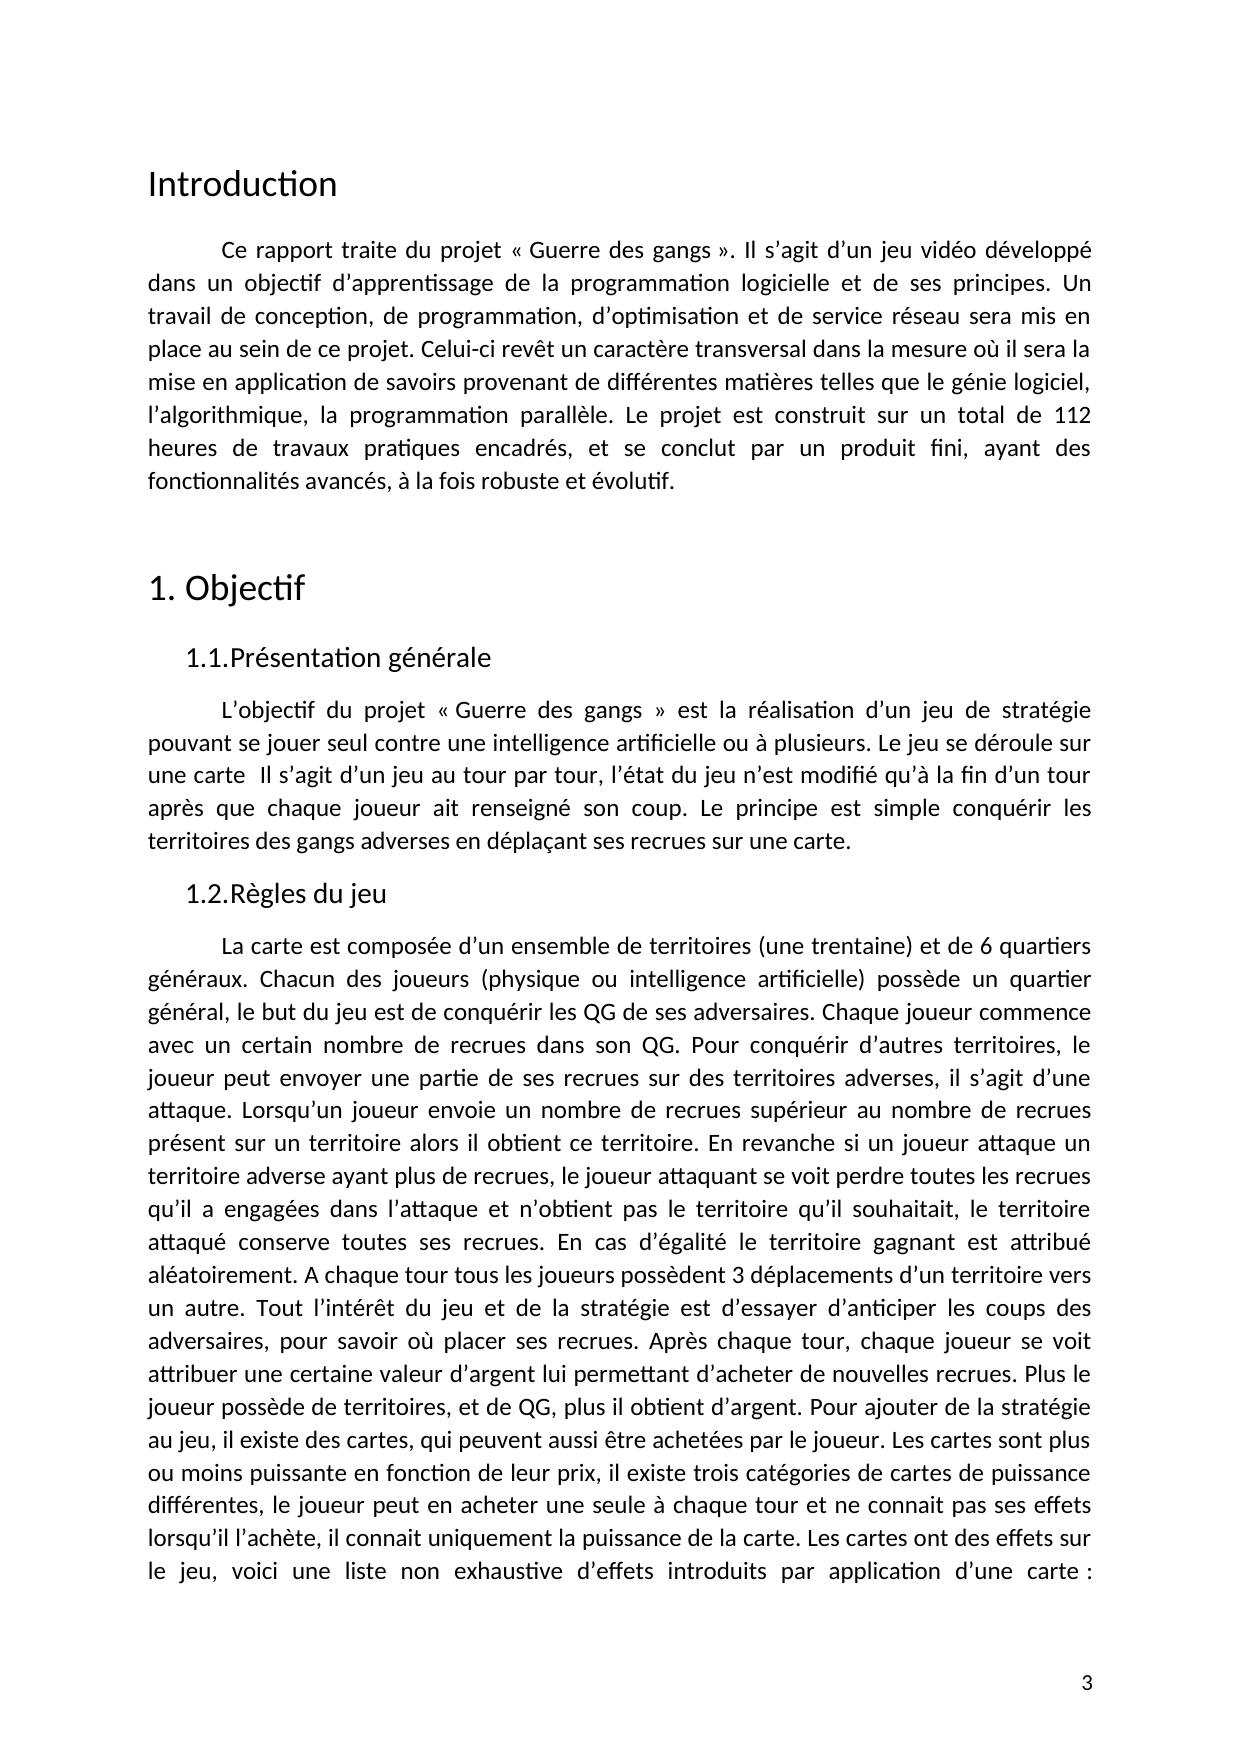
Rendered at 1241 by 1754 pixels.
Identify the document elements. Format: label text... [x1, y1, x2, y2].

text Ce rapport traite du projet « Guerre des gangs ». Il s’agit d’un jeu vidéo développé dans un objectif d’apprentissage de la programmation logicielle et de ses principes. Un travail de conception, de programmation, d’optimisation et de service réseau sera mis en place au sein de ce projet. Celui-ci revêt un caractère transversal dans la mesure où il sera la mise en application de savoirs provenant de différentes matières telles que le génie logiciel, l’algorithmique, la programmation parallèle. Le projet est construit sur un total de 112 heures de travaux pratiques encadrés, et se conclut par un produit fini, ayant des fonctionnalités avancés, à la fois robuste et évolutif. [148, 234, 1093, 496]
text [148, 930, 1093, 1586]
list Introduction [148, 160, 1093, 206]
text Objectif [148, 564, 1093, 610]
text Présentation générale [185, 639, 1093, 674]
text L’objectif du projet « Guerre des gangs » est la réalisation d’un jeu de stratégie pouvant se jouer seul contre une intelligence artificielle ou à plusieurs. Le jeu se déroule sur une carte Il s’agit d’un jeu au tour par tour, l’état du jeu n’est modifié qu’à la fin d’un tour après que chaque joueur ait renseigné son coup. Le principe est simple conquérir les territoires des gangs adverses en déplaçant ses recrues sur une carte. [148, 694, 1093, 856]
text Règles du jeu [185, 875, 1093, 911]
